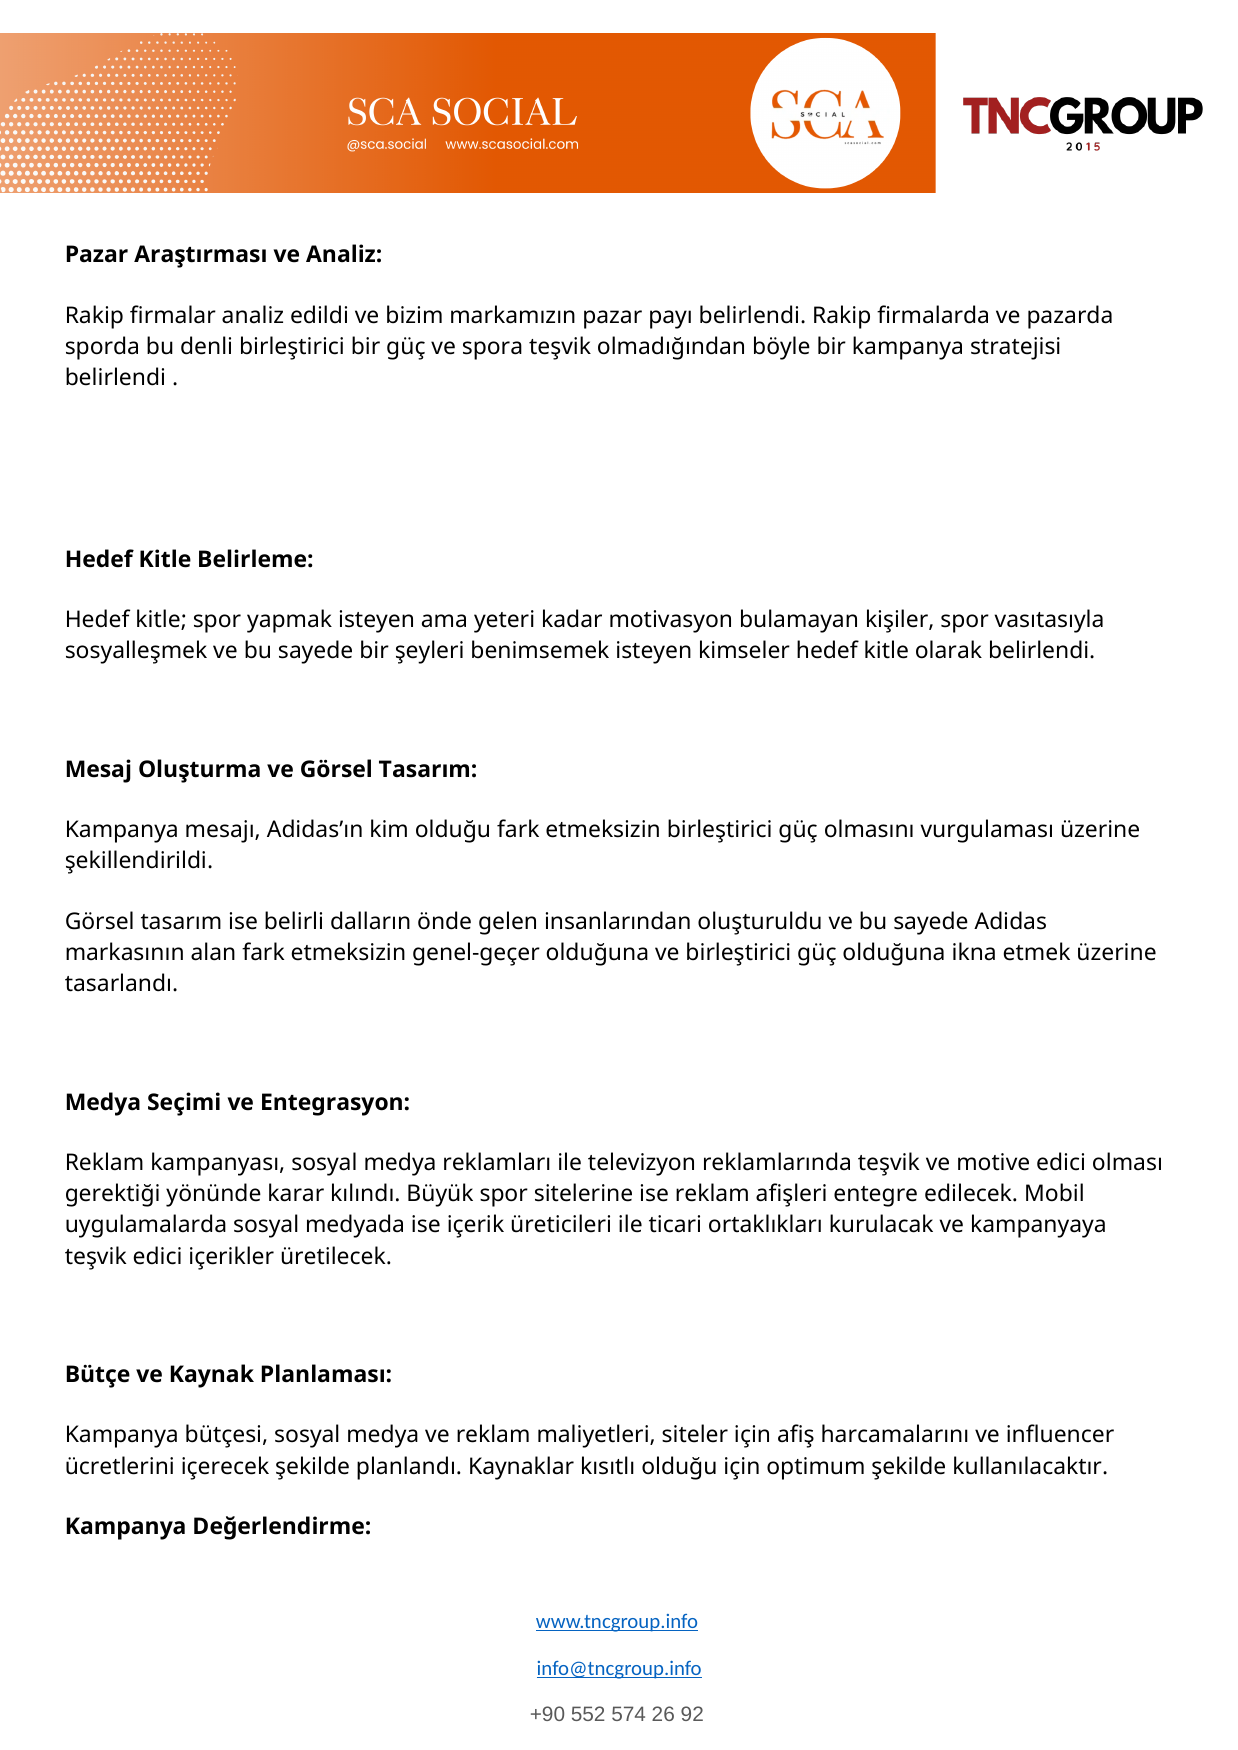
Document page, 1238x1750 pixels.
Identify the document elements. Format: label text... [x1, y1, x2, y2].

text Rakip firmalar analiz edildi ve bizim markamızın pazar payı belirlendi. Rakip firmalarda ve pazarda sporda bu denli birleştirici bir güç ve spora teşvik olmadığından böyle bir kampanya stratejisi belirlendi . [64, 299, 1169, 393]
text Reklam kampanyası, sosyal medya reklamları ile televizyon reklamlarında teşvik ve motive edici olması gerektiği yönünde karar kılındı. Büyük spor sitelerine ise reklam afişleri entegre edilecek. Mobil uygulamalarda sosyal medyada ise içerik üreticileri ile ticari ortaklıkları kurulacak ve kampanyaya teşvik edici içerikler üretilecek. [64, 1146, 1169, 1271]
text Mesaj Oluşturma ve Görsel Tasarım: [64, 753, 1169, 784]
text Hedef Kitle Belirleme: [64, 543, 1169, 574]
text Kampanya bütçesi, sosyal medya ve reklam maliyetleri, siteler için afiş harcamalarını ve influencer ücretlerini içerecek şekilde planlandı. Kaynaklar kısıtlı olduğu için optimum şekilde kullanılacaktır. [64, 1418, 1169, 1481]
text Kampanya Değerlendirme: [64, 1510, 1169, 1541]
text Pazar Araştırması ve Analiz: [64, 238, 1169, 270]
picture [0, 33, 936, 193]
text Görsel tasarım ise belirli dalların önde gelen insanlarından oluşturuldu ve bu sayede Adidas markasının alan fark etmeksizin genel-geçer olduğuna ve birleştirici güç olduğuna ikna etmek üzerine tasarlandı. [64, 905, 1169, 998]
text Kampanya mesajı, Adidas’ın kim olduğu fark etmeksizin birleştirici güç olmasını vurgulaması üzerine şekillendirildi. [64, 813, 1169, 876]
picture [948, 82, 1218, 158]
text Medya Seçimi ve Entegrasyon: [64, 1086, 1169, 1117]
text Hedef kitle; spor yapmak isteyen ama yeteri kadar motivasyon bulamayan kişiler, spor vasıtasıyla sosyalleşmek ve bu sayede bir şeyleri benimsemek isteyen kimseler hedef kitle olarak belirlendi. [64, 603, 1169, 666]
text Bütçe ve Kaynak Planlaması: [64, 1358, 1169, 1389]
